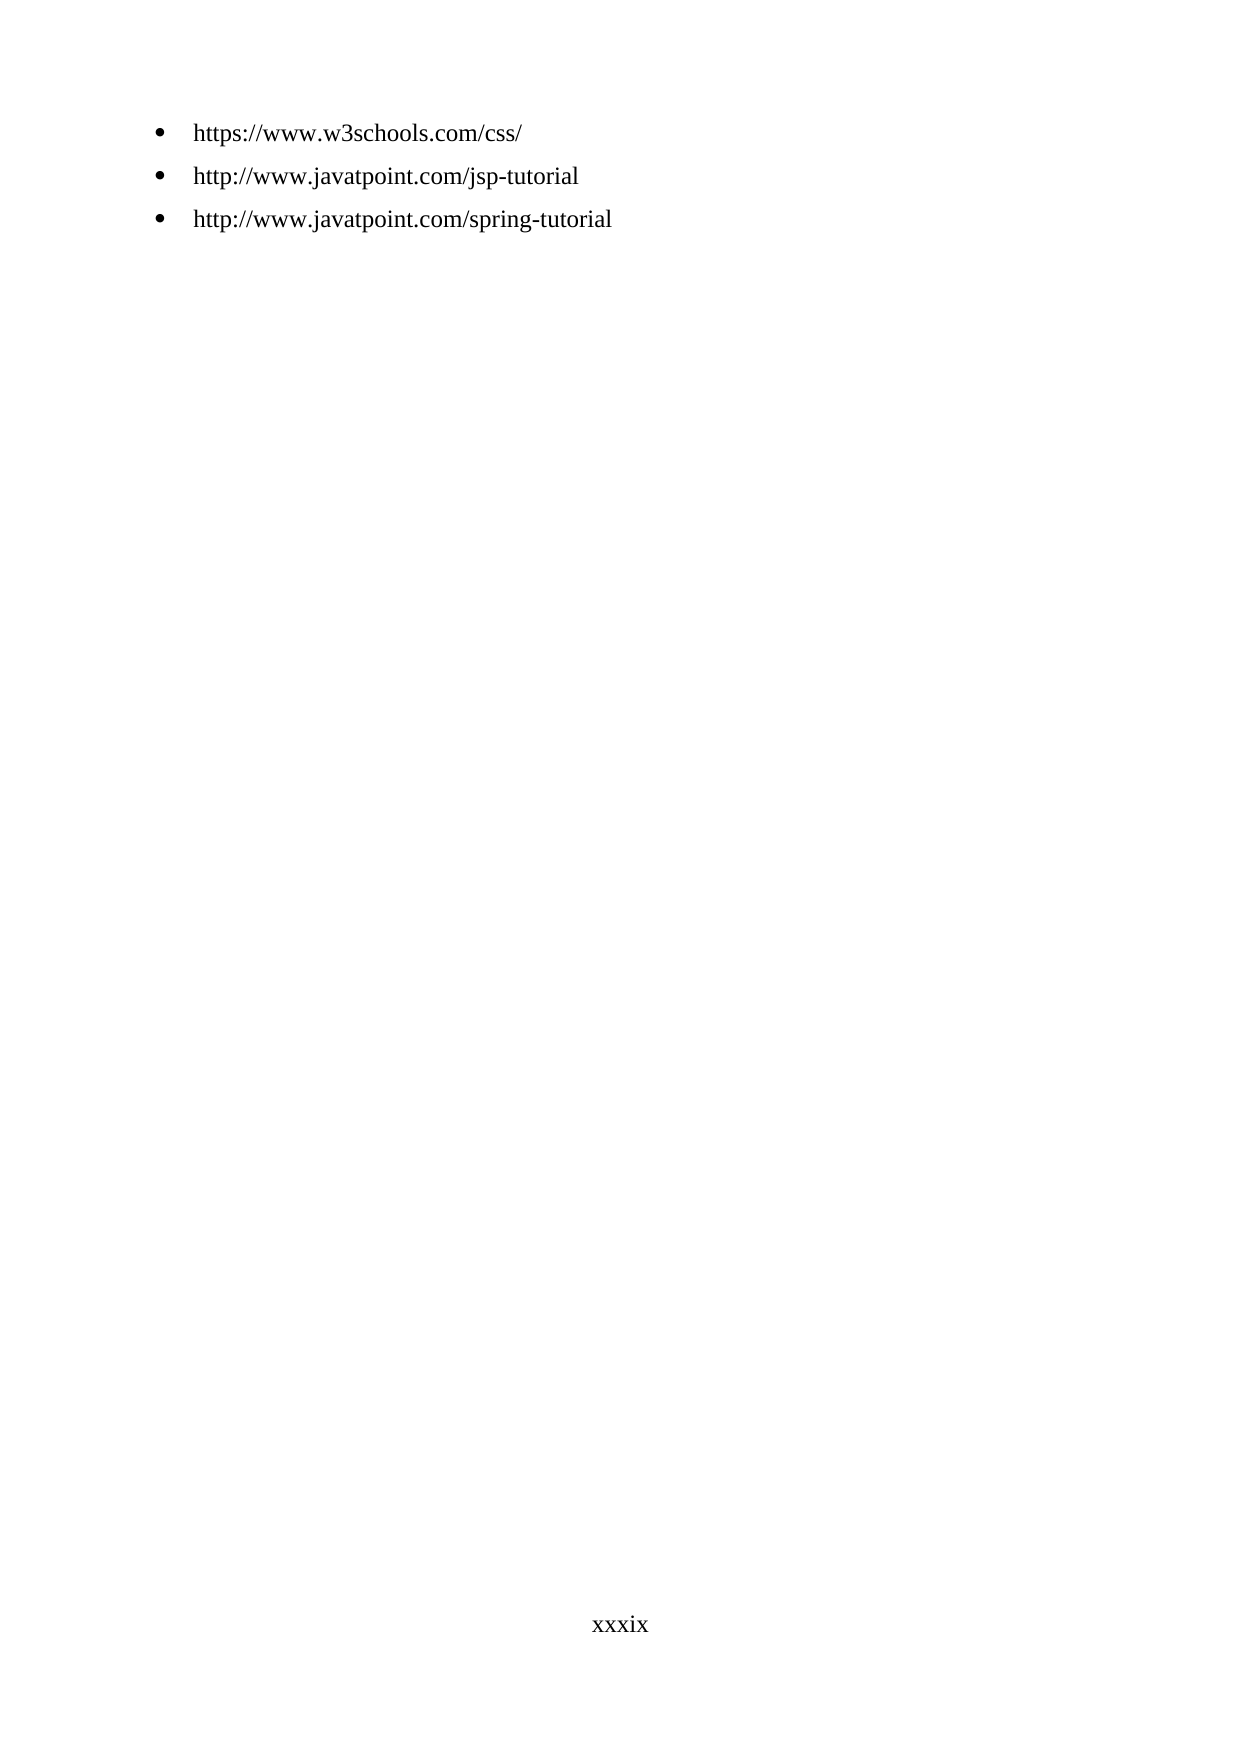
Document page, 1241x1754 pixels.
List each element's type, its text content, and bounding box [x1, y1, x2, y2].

list https://www.w3schools.com/css/ [156, 118, 1122, 147]
list http://www.javatpoint.com/spring-tutorial [156, 204, 1122, 233]
list http://www.javatpoint.com/jsp-tutorial [156, 161, 1122, 190]
